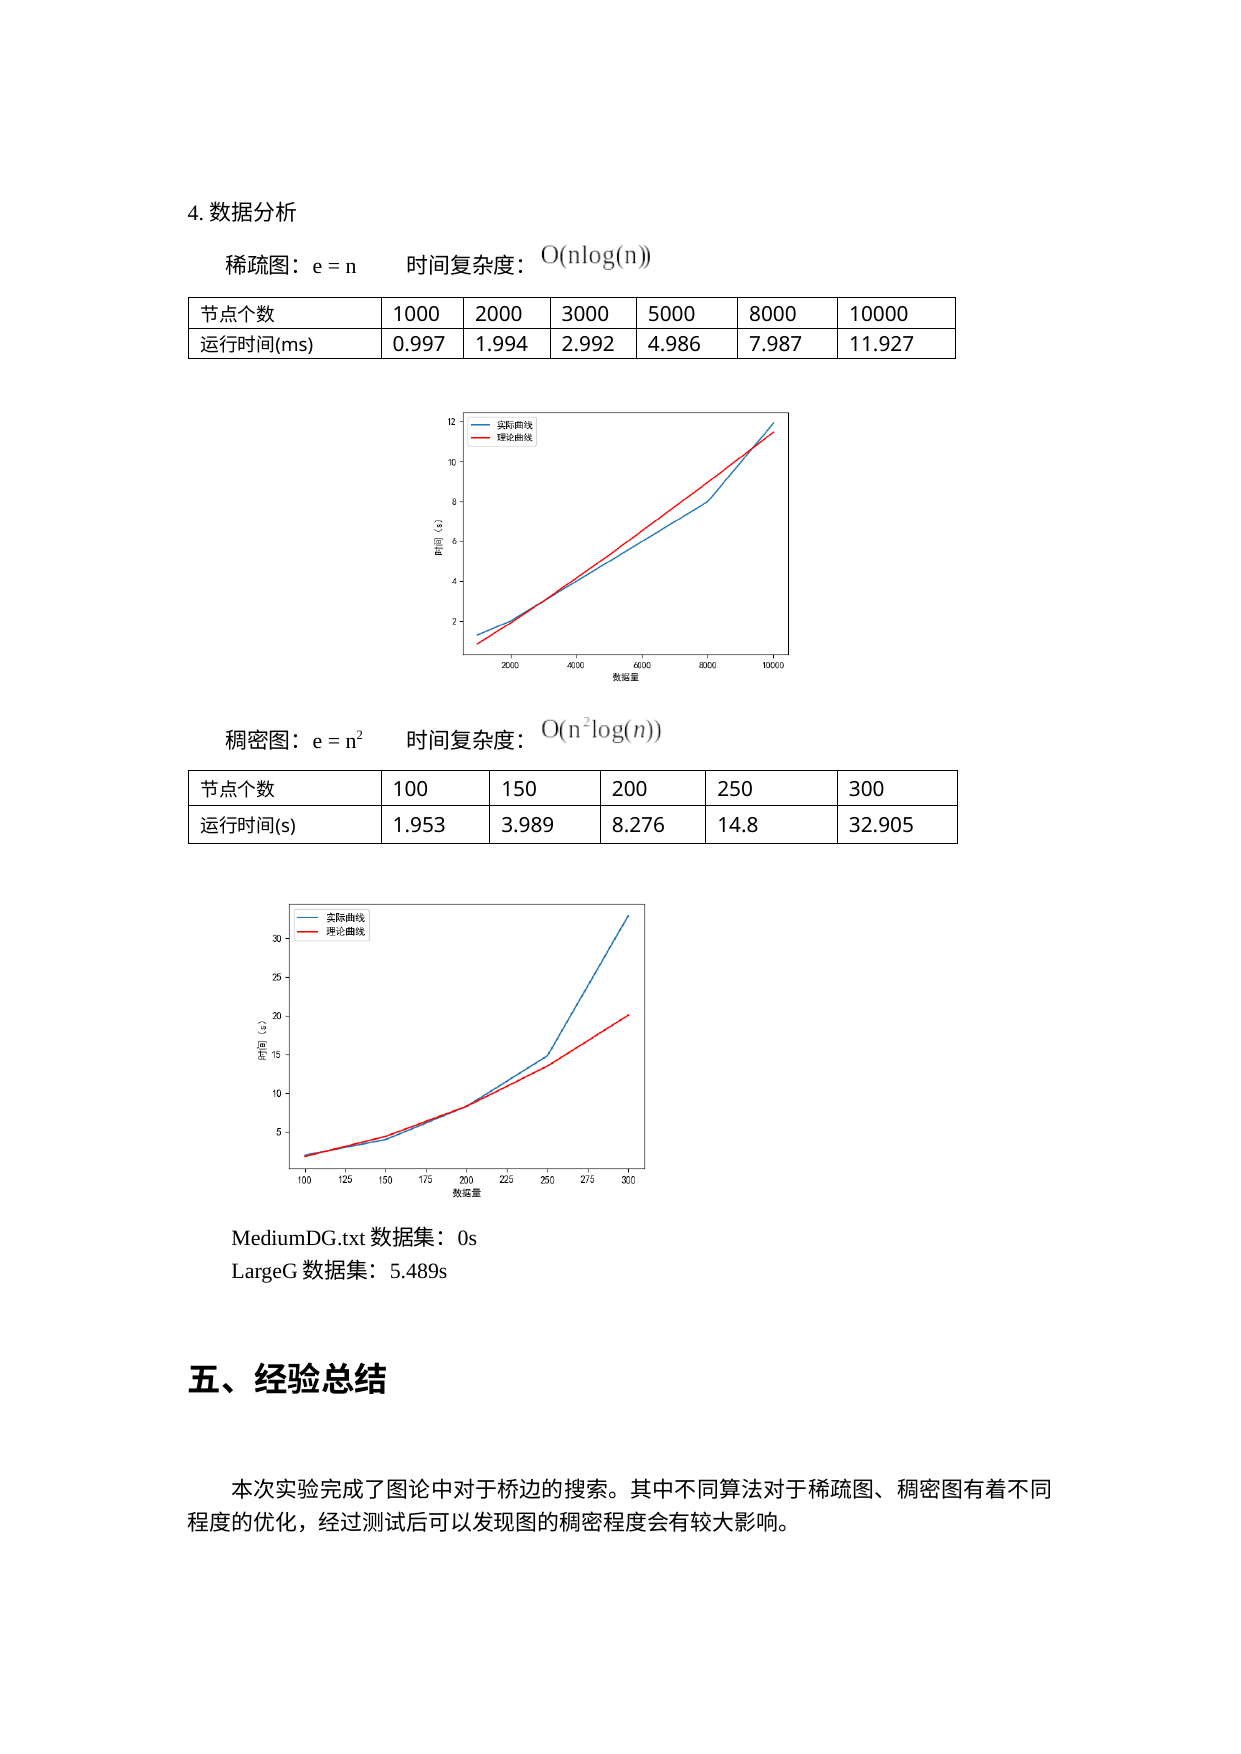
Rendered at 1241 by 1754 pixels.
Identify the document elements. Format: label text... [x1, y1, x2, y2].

table_cell 11.927 [838, 329, 955, 357]
picture [231, 862, 690, 1206]
table_header 2000 [464, 298, 550, 328]
table_header 节点个数 [189, 298, 381, 328]
table_header 300 [838, 771, 957, 805]
table_header 3000 [551, 298, 636, 328]
list MediumDG.txt数据集：0s [231, 1220, 1053, 1252]
table_cell 7.987 [738, 329, 837, 357]
picture [410, 375, 830, 689]
list 稠密图：e = n2 时间复杂度： [187, 700, 1053, 765]
table_header 5000 [637, 298, 737, 328]
list 稀疏图：e = n 时间复杂度： [187, 227, 1053, 292]
table_header 8000 [738, 298, 837, 328]
table_header 250 [706, 771, 837, 805]
table_cell 2.992 [551, 329, 636, 357]
table_cell 3.989 [490, 806, 600, 843]
table_header 10000 [838, 298, 955, 328]
table_cell 8.276 [601, 806, 705, 843]
table_cell 32.905 [838, 806, 957, 843]
table_cell 1.994 [464, 329, 550, 357]
table_cell 14.8 [706, 806, 837, 843]
list LargeG数据集：5.489s [231, 1252, 1053, 1285]
table_header 150 [490, 771, 600, 805]
list 本次实验完成了图论中对于桥边的搜索。其中不同算法对于稀疏图、稠密图有着不同程度的优化，经过测试后可以发现图的稠密程度会有较大影响。 [187, 1472, 1053, 1537]
table_cell 运行时间(ms) [189, 329, 381, 357]
table_header 100 [382, 771, 489, 805]
table_cell 0.997 [382, 329, 463, 357]
table_cell 运行时间(s) [189, 806, 381, 843]
subtitle 经验总结 [187, 1344, 1053, 1409]
table_cell 1.953 [382, 806, 489, 843]
table_header 节点个数 [189, 771, 381, 805]
list 数据分析 [187, 194, 1053, 227]
table_header 200 [601, 771, 705, 805]
table_cell 4.986 [637, 329, 737, 357]
table_header 1000 [382, 298, 463, 328]
